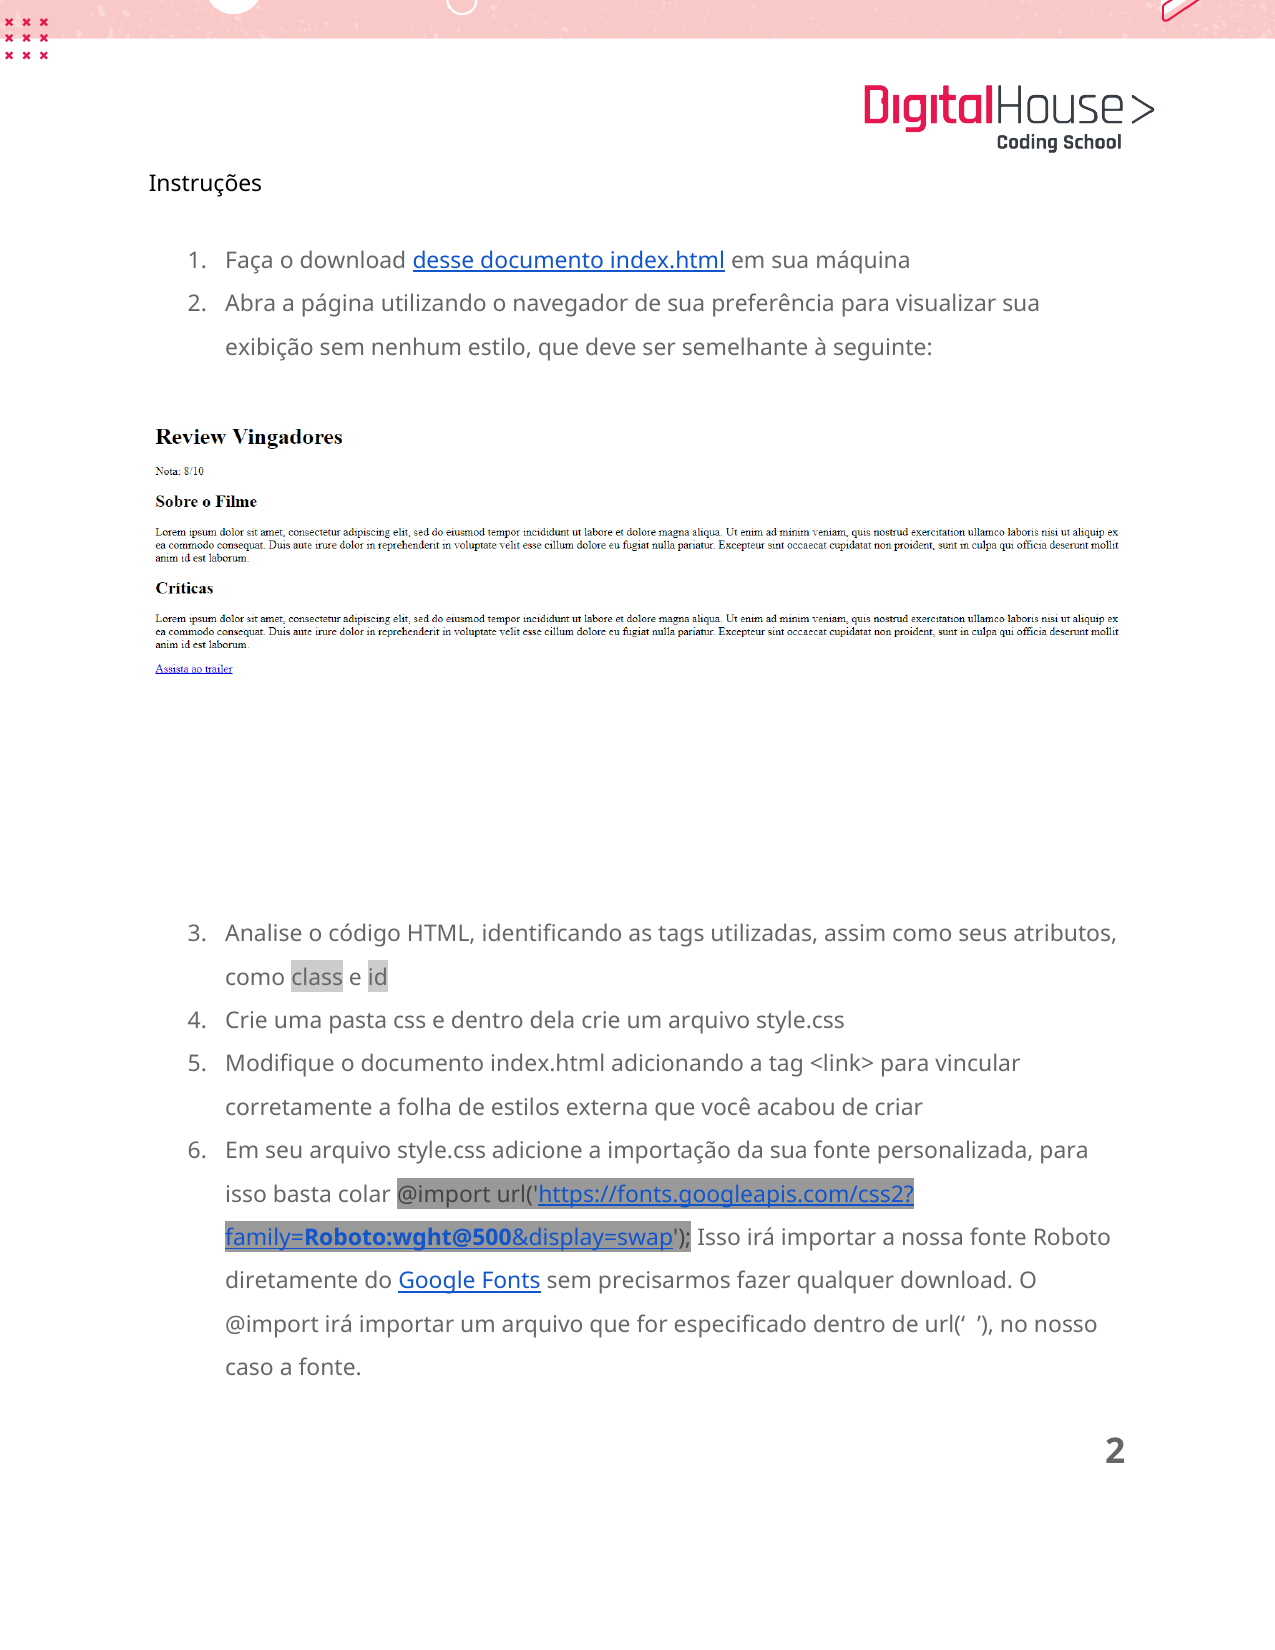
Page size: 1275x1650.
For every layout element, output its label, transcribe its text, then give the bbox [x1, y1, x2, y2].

list Crie uma pasta css e dentro dela crie um arquivo style.css [187, 1004, 1125, 1035]
picture [0, 0, 1275, 168]
list Modifique o documento index.html adicionando a tag <link> para vincular corretamente a folha de estilos externa que você acabou de criar [187, 1047, 1125, 1122]
list Abra a página utilizando o navegador de sua preferência para visualizar sua exibição sem nenhum estilo, que deve ser semelhante à seguinte: [187, 287, 1125, 362]
list Analise o código HTML, identificando as tags utilizadas, assim como seus atributos, como class e id [187, 917, 1125, 992]
list Faça o download desse documento index.html em sua máquina [187, 244, 1125, 275]
picture [150, 417, 1125, 862]
subtitle Instruções [148, 112, 1125, 244]
list Em seu arquivo style.css adicione a importação da sua fonte personalizada, para isso basta colar @import url('https://fonts.googleapis.com/css2?family=Roboto:wght@500&display=swap'); Isso irá importar a nossa fonte Roboto diretamente do Google Fonts sem precisarmos fazer qualquer download. O @import irá importar um arquivo que for especificado dentro de url(‘ ’), no nosso caso a fonte. [187, 1134, 1125, 1383]
